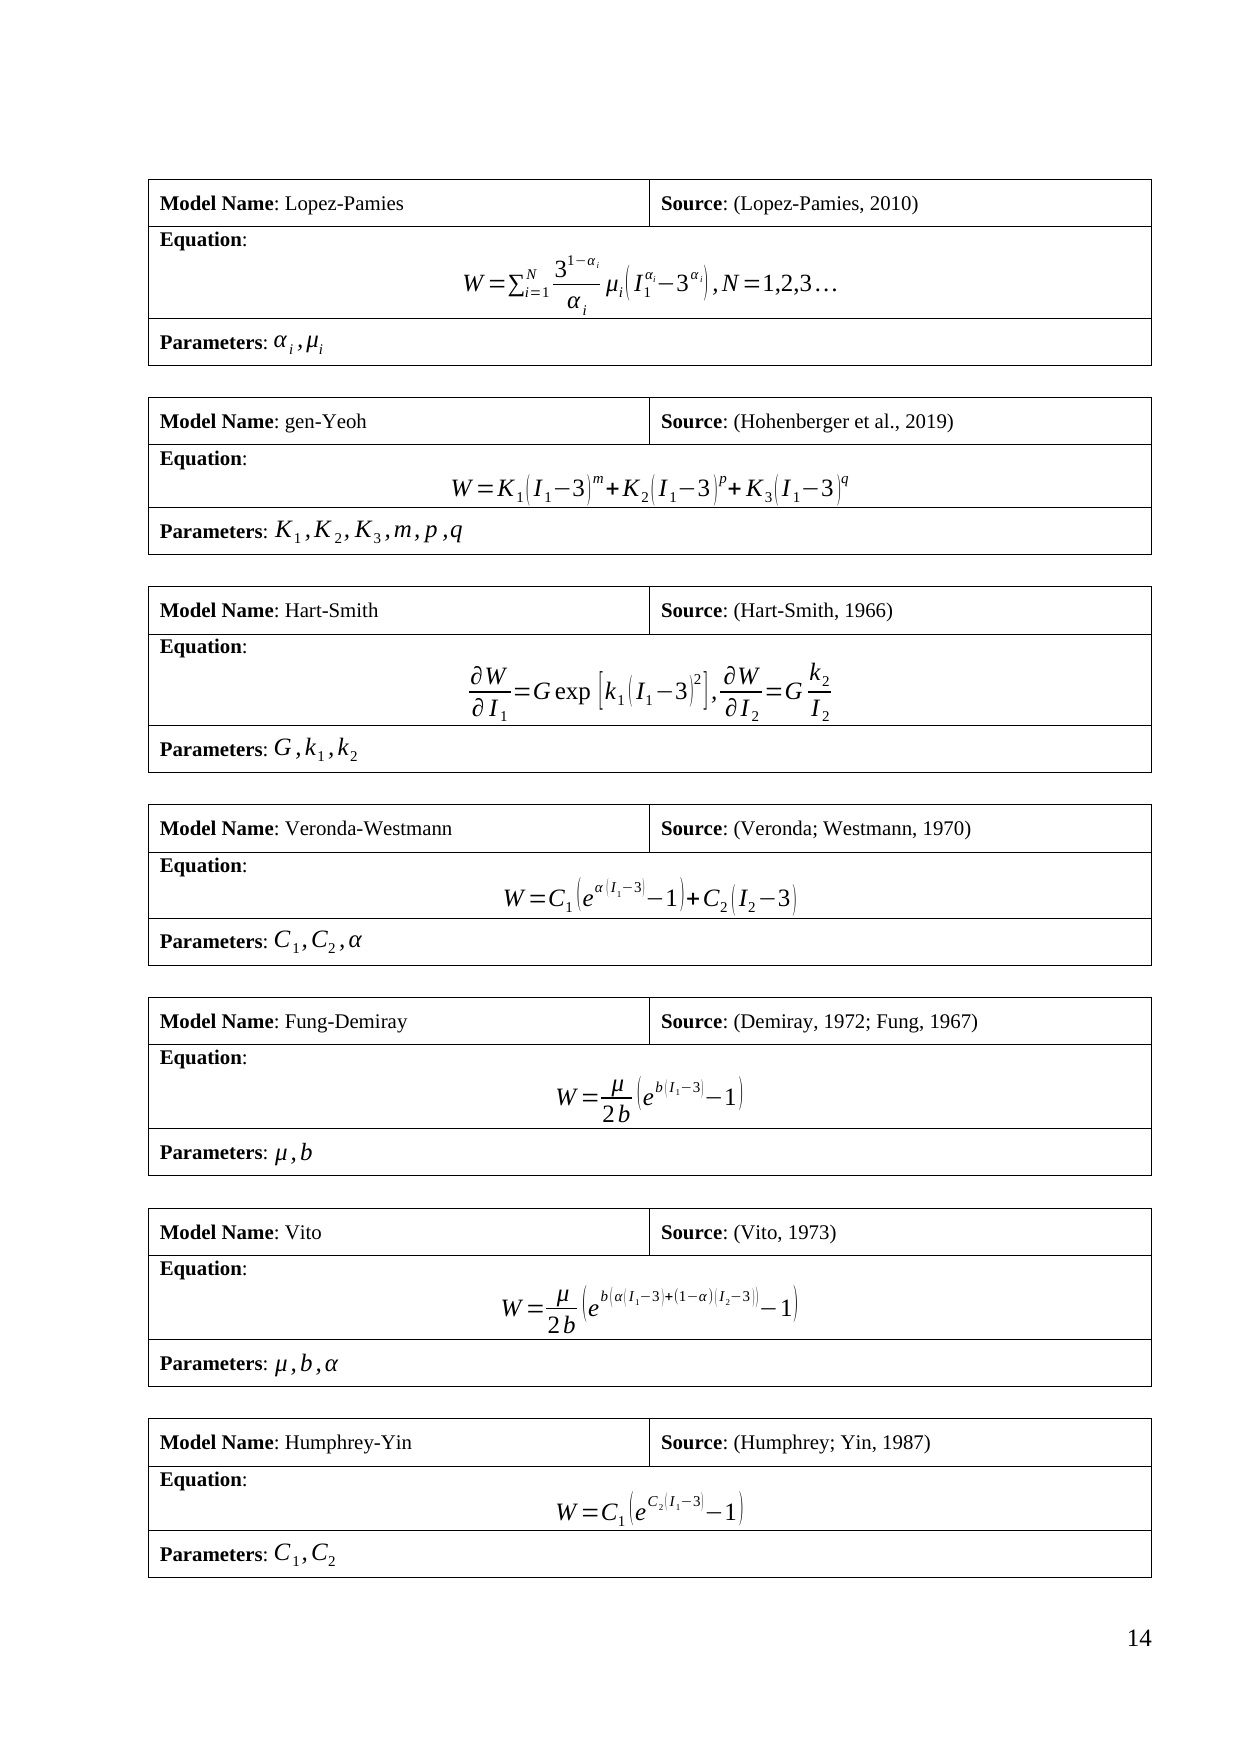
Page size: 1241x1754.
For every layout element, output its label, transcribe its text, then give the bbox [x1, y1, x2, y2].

table_header Model Name: Vito [149, 1209, 649, 1255]
table_header Model Name: Fung-Demiray [149, 998, 649, 1044]
table_cell Parameters: [149, 919, 1151, 965]
table_cell Equation: [149, 853, 1151, 917]
table_header Source: (Lopez-Pamies, 2010) [650, 180, 1151, 226]
table_header Source: (Hohenberger et al., 2019) [650, 398, 1151, 444]
table_header Model Name: Veronda-Westmann [149, 805, 649, 852]
table_cell Equation: [149, 227, 1151, 318]
table_header Model Name: Lopez-Pamies [149, 180, 649, 226]
table_header Source: (Humphrey; Yin, 1987) [650, 1419, 1151, 1466]
table_cell Equation: [149, 635, 1151, 725]
table_cell Equation: [149, 445, 1151, 507]
table_header Source: (Demiray, 1972; Fung, 1967) [650, 998, 1151, 1044]
table_header Model Name: Hart-Smith [149, 587, 649, 633]
table_header Source: (Hart-Smith, 1966) [650, 587, 1151, 633]
table_cell Parameters: [149, 726, 1151, 772]
table_header Model Name: gen-Yeoh [149, 398, 649, 444]
table_cell Parameters: [149, 1129, 1151, 1175]
table_cell Equation: [149, 1045, 1151, 1128]
table_cell Equation: [149, 1256, 1151, 1339]
table_cell Equation: [149, 1467, 1151, 1530]
table_cell Parameters: [149, 1531, 1151, 1577]
table_header Source: (Veronda; Westmann, 1970) [650, 805, 1151, 852]
table_header Model Name: Humphrey-Yin [149, 1419, 649, 1466]
table_cell Parameters: [149, 508, 1151, 554]
table_cell Parameters: [149, 319, 1151, 365]
table_header Source: (Vito, 1973) [650, 1209, 1151, 1255]
table_cell Parameters: [149, 1340, 1151, 1386]
